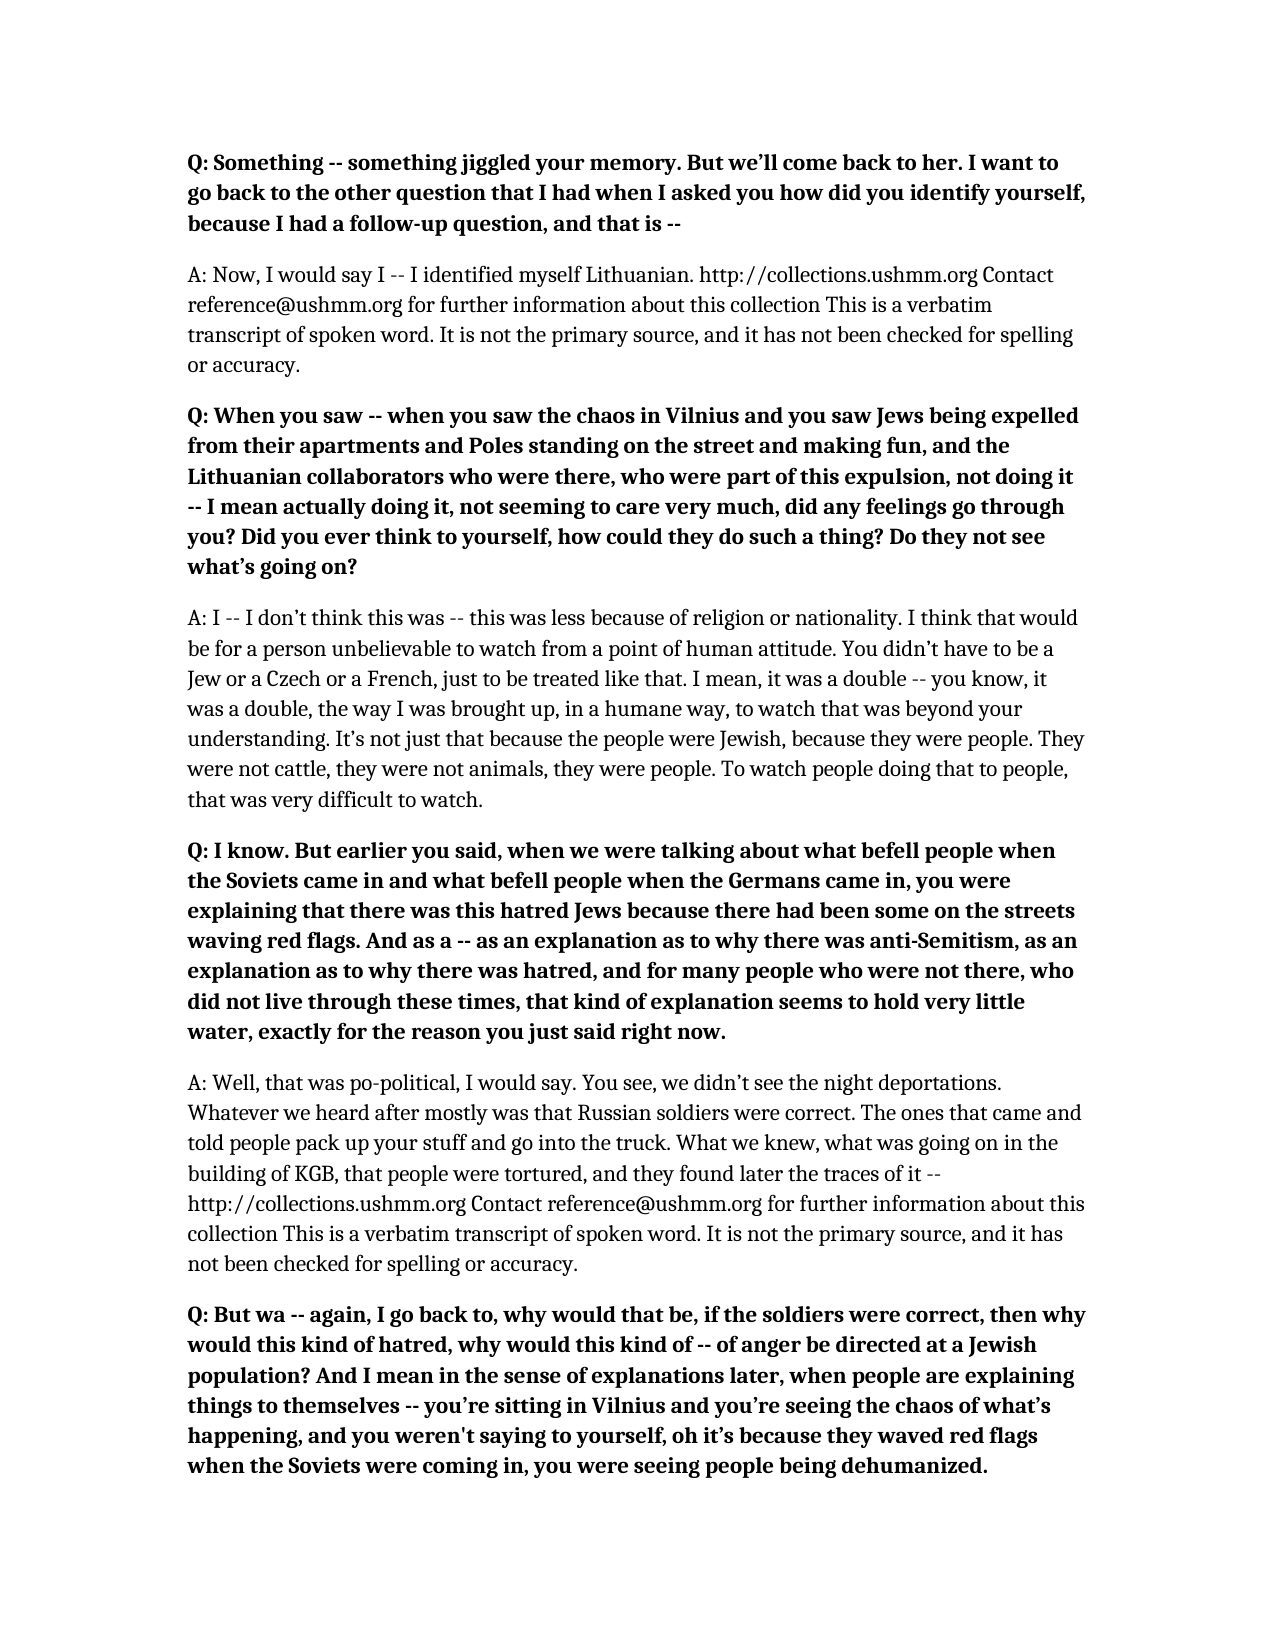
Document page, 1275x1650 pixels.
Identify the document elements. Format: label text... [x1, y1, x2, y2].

text A: Well, that was po-political, I would say. You see, we didn’t see the night deportations. Whatever we heard after mostly was that Russian soldiers were correct. The ones that came and told people pack up your stuff and go into the truck. What we knew, what was going on in the building of KGB, that people were tortured, and they found later the traces of it -- http://collections.ushmm.org Contact reference@ushmm.org for further information about this collection This is a verbatim transcript of spoken word. It is not the primary source, and it has not been checked for spelling or accuracy. [187, 1070, 1087, 1277]
text Q: When you saw -- when you saw the chaos in Vilnius and you saw Jews being expelled from their apartments and Poles standing on the street and making fun, and the Lithuanian collaborators who were there, who were part of this expulsion, not doing it -- I mean actually doing it, not seeming to care very much, did any feelings go through you? Did you ever think to yourself, how could they do such a thing? Do they not see what’s going on? [187, 403, 1087, 581]
text Q: Something -- something jiggled your memory. But we’ll come back to her. I want to go back to the other question that I had when I asked you how did you identify yourself, because I had a follow-up question, and that is -- [187, 150, 1087, 237]
text A: Now, I would say I -- I identified myself Lithuanian. http://collections.ushmm.org Contact reference@ushmm.org for further information about this collection This is a verbatim transcript of spoken word. It is not the primary source, and it has not been checked for spelling or accuracy. [187, 261, 1087, 378]
text Q: I know. But earlier you said, when we were talking about what befell people when the Soviets came in and what befell people when the Germans came in, you were explaining that there was this hatred Jews because there had been some on the streets waving red flags. And as a -- as an explanation as to why there was anti-Semitism, as an explanation as to why there was hatred, and for many people who were not there, who did not live through these times, that kind of explanation seems to hold very little water, exactly for the reason you just said right now. [187, 837, 1087, 1045]
text A: I -- I don’t think this was -- this was less because of religion or nationality. I think that would be for a person unbelievable to watch from a point of human attitude. You didn’t have to be a Jew or a Czech or a French, just to be treated like that. I mean, it was a double -- you know, it was a double, the way I was brought up, in a humane way, to watch that was beyond your understanding. It’s not just that because the people were Jewish, because they were people. They were not cattle, they were not animals, they were people. To watch people doing that to people, that was very difficult to watch. [187, 605, 1087, 813]
text Q: But wa -- again, I go back to, why would that be, if the soldiers were correct, then why would this kind of hatred, why would this kind of -- of anger be directed at a Jewish population? And I mean in the sense of explanations later, when people are explaining things to themselves -- you’re sitting in Vilnius and you’re seeing the chaos of what’s happening, and you weren't saying to yourself, oh it’s because they waved red flags when the Soviets were coming in, you were seeing people being dehumanized. [187, 1302, 1087, 1479]
